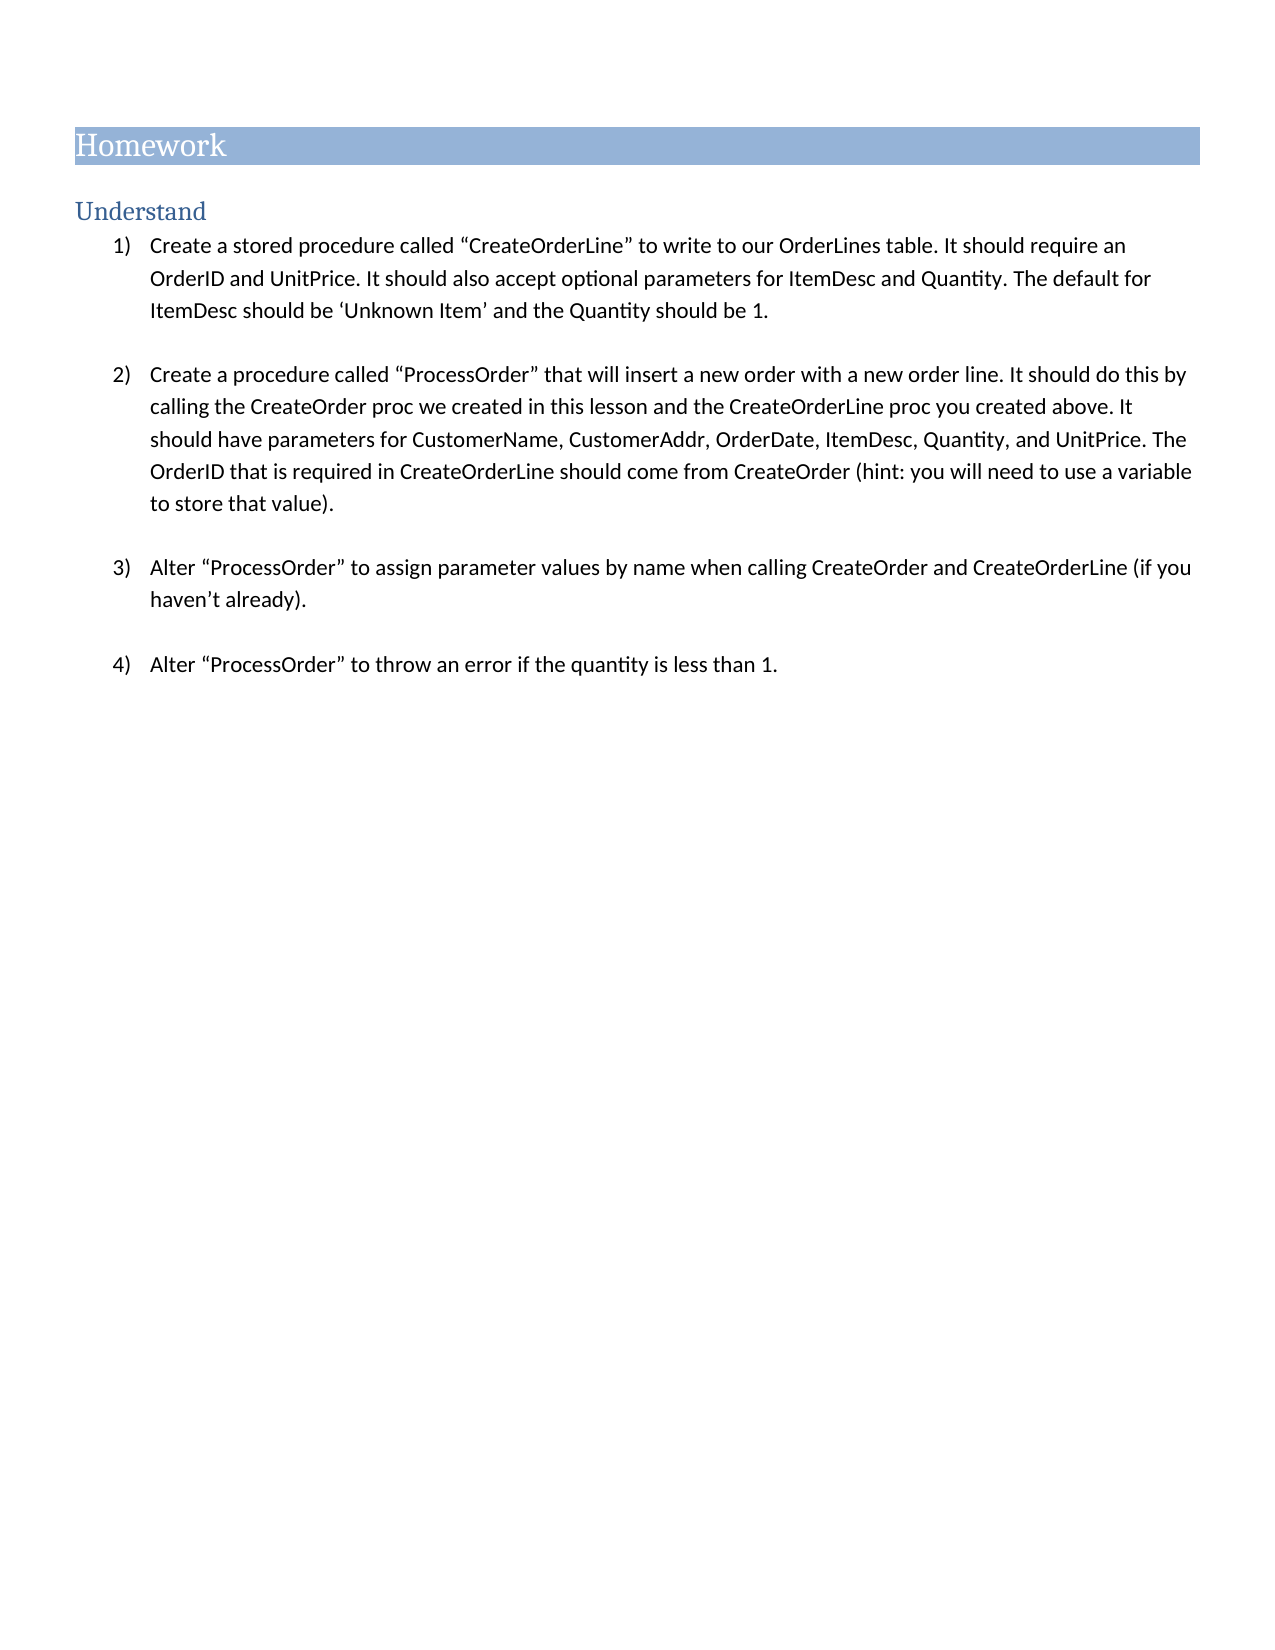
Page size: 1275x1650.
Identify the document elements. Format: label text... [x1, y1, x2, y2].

list Create a stored procedure called “CreateOrderLine” to write to our OrderLines table. It should require an OrderID and UnitPrice. It should also accept optional parameters for ItemDesc and Quantity. The default for ItemDesc should be ‘Unknown Item’ and the Quantity should be 1. [112, 232, 1200, 324]
subtitle Understand [75, 196, 1200, 227]
list Create a procedure called “ProcessOrder” that will insert a new order with a new order line. It should do this by calling the CreateOrder proc we created in this lesson and the CreateOrderLine proc you created above. It should have parameters for CustomerName, CustomerAddr, OrderDate, ItemDesc, Quantity, and UnitPrice. The OrderID that is required in CreateOrderLine should come from CreateOrder (hint: you will need to use a variable to store that value). [112, 360, 1200, 517]
subtitle Homework [75, 127, 1200, 165]
list Alter “ProcessOrder” to throw an error if the quantity is less than 1. [112, 650, 1200, 678]
list Alter “ProcessOrder” to assign parameter values by name when calling CreateOrder and CreateOrderLine (if you haven’t already). [112, 553, 1200, 614]
